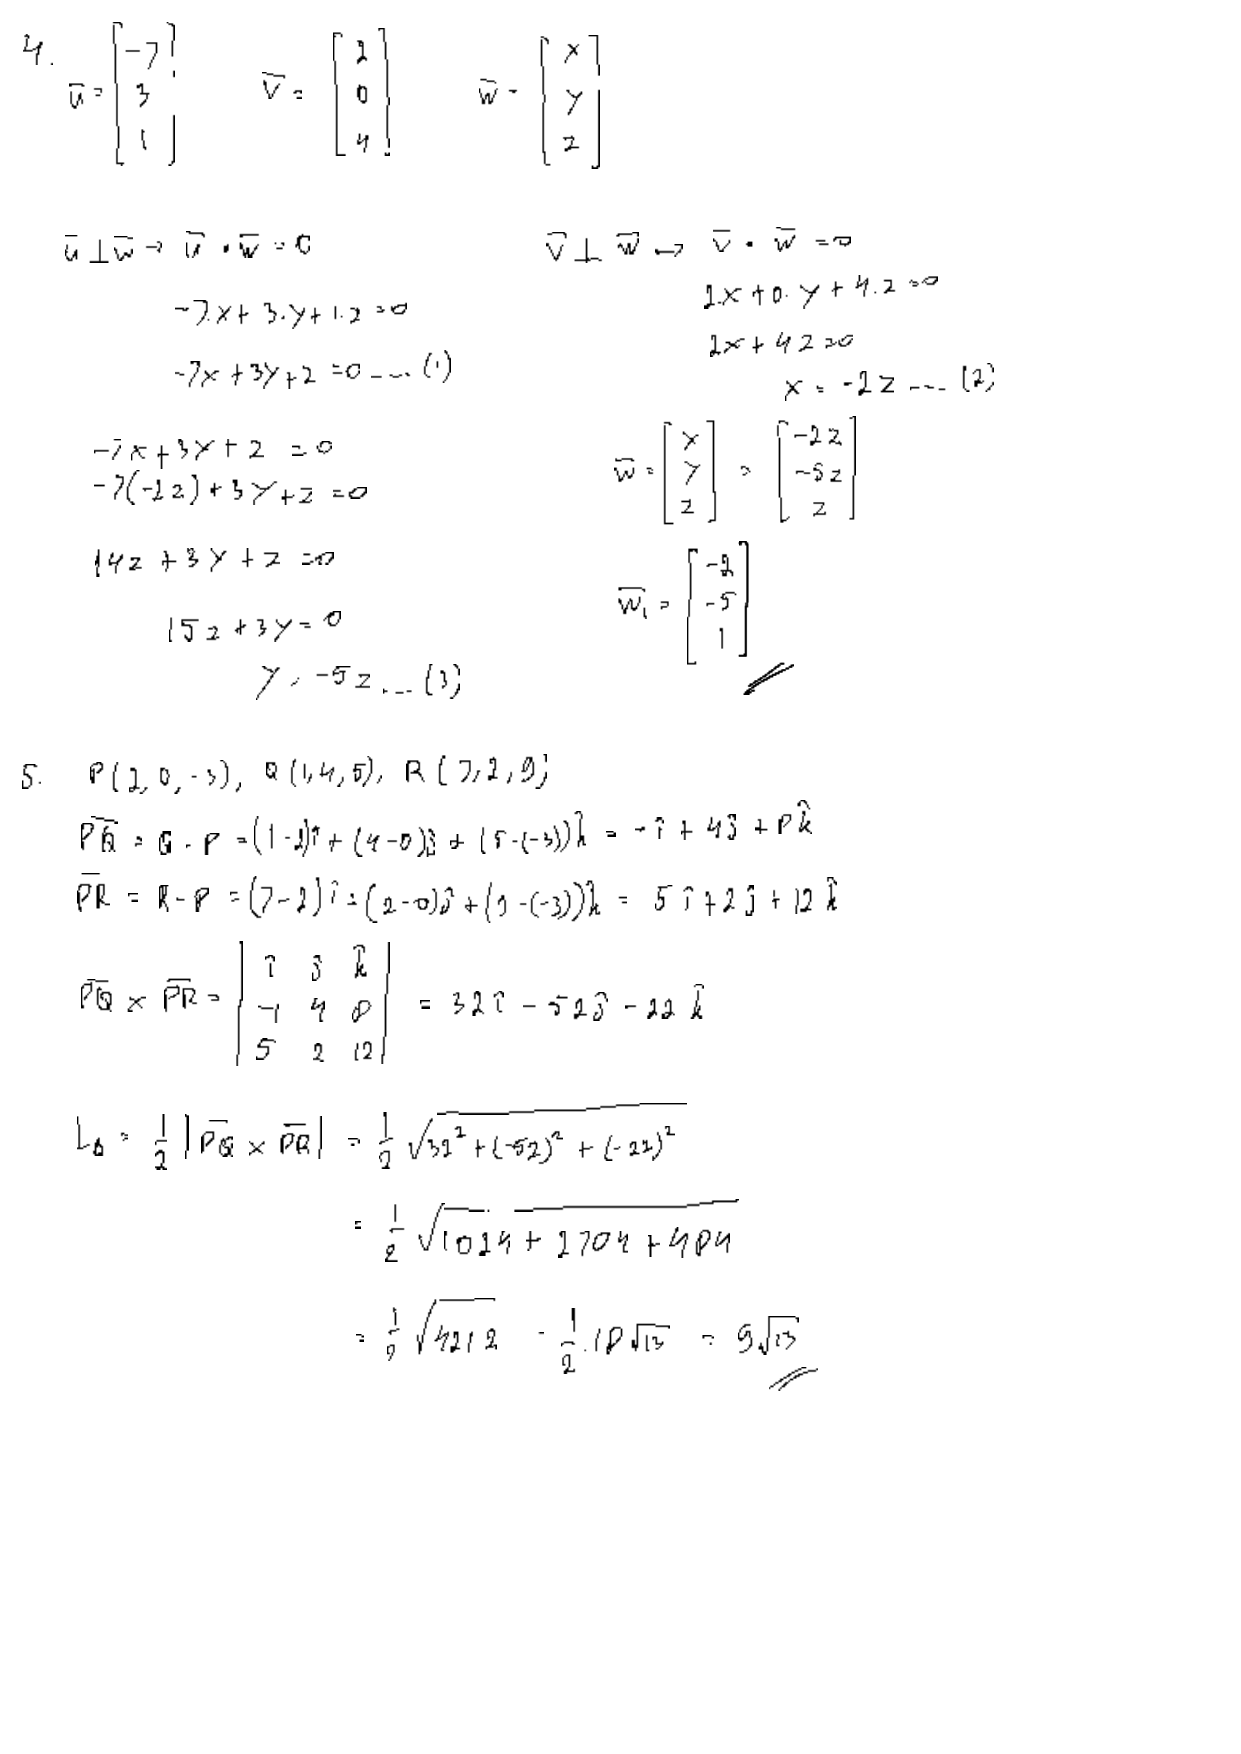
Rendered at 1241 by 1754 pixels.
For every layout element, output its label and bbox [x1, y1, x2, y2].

picture [379, 1103, 687, 1169]
picture [910, 363, 994, 392]
picture [450, 834, 464, 849]
picture [681, 814, 736, 840]
picture [265, 955, 275, 977]
picture [254, 816, 435, 857]
picture [302, 552, 334, 565]
picture [266, 756, 382, 787]
picture [312, 955, 322, 981]
picture [546, 232, 639, 263]
picture [311, 998, 325, 1022]
picture [785, 371, 894, 401]
picture [186, 833, 247, 855]
picture [23, 34, 53, 65]
picture [704, 275, 938, 309]
picture [256, 1038, 276, 1060]
picture [479, 35, 600, 169]
picture [313, 1043, 326, 1062]
picture [710, 332, 853, 357]
picture [169, 611, 341, 642]
picture [481, 811, 586, 854]
picture [558, 1231, 628, 1258]
picture [164, 941, 243, 1066]
picture [95, 548, 280, 577]
picture [185, 1114, 189, 1159]
picture [669, 1227, 730, 1258]
picture [159, 831, 171, 855]
picture [606, 831, 616, 837]
picture [175, 300, 407, 329]
picture [579, 1126, 675, 1161]
picture [159, 885, 209, 912]
picture [186, 231, 310, 258]
picture [81, 979, 146, 1012]
picture [523, 992, 608, 1021]
picture [94, 470, 312, 505]
picture [355, 1221, 361, 1229]
picture [406, 754, 547, 789]
picture [256, 666, 370, 700]
picture [713, 227, 851, 252]
picture [77, 1115, 128, 1156]
picture [420, 1000, 430, 1009]
picture [352, 942, 390, 1064]
picture [526, 1231, 541, 1251]
picture [131, 439, 264, 469]
picture [387, 1298, 497, 1361]
picture [614, 416, 856, 695]
picture [69, 22, 175, 166]
picture [648, 1235, 660, 1257]
picture [201, 1120, 233, 1157]
picture [81, 816, 142, 852]
picture [738, 1316, 799, 1355]
picture [129, 760, 241, 794]
picture [655, 244, 683, 257]
picture [155, 1114, 167, 1170]
picture [94, 439, 121, 460]
picture [371, 350, 451, 383]
picture [333, 28, 390, 156]
picture [348, 1138, 360, 1146]
picture [292, 441, 332, 456]
picture [453, 991, 504, 1016]
picture [701, 1335, 714, 1345]
picture [772, 877, 837, 914]
picture [333, 487, 367, 499]
picture [77, 873, 110, 912]
picture [175, 361, 360, 389]
picture [769, 1367, 818, 1391]
picture [385, 1199, 739, 1262]
picture [90, 762, 120, 792]
picture [561, 1308, 670, 1374]
picture [635, 817, 664, 839]
picture [128, 893, 138, 902]
picture [258, 1001, 279, 1023]
picture [230, 876, 627, 923]
picture [22, 764, 41, 789]
picture [249, 1116, 322, 1159]
picture [533, 1332, 544, 1339]
picture [383, 664, 460, 699]
picture [625, 984, 704, 1019]
picture [356, 1334, 364, 1342]
picture [65, 235, 162, 263]
picture [655, 885, 754, 916]
picture [262, 72, 302, 99]
picture [755, 800, 812, 834]
